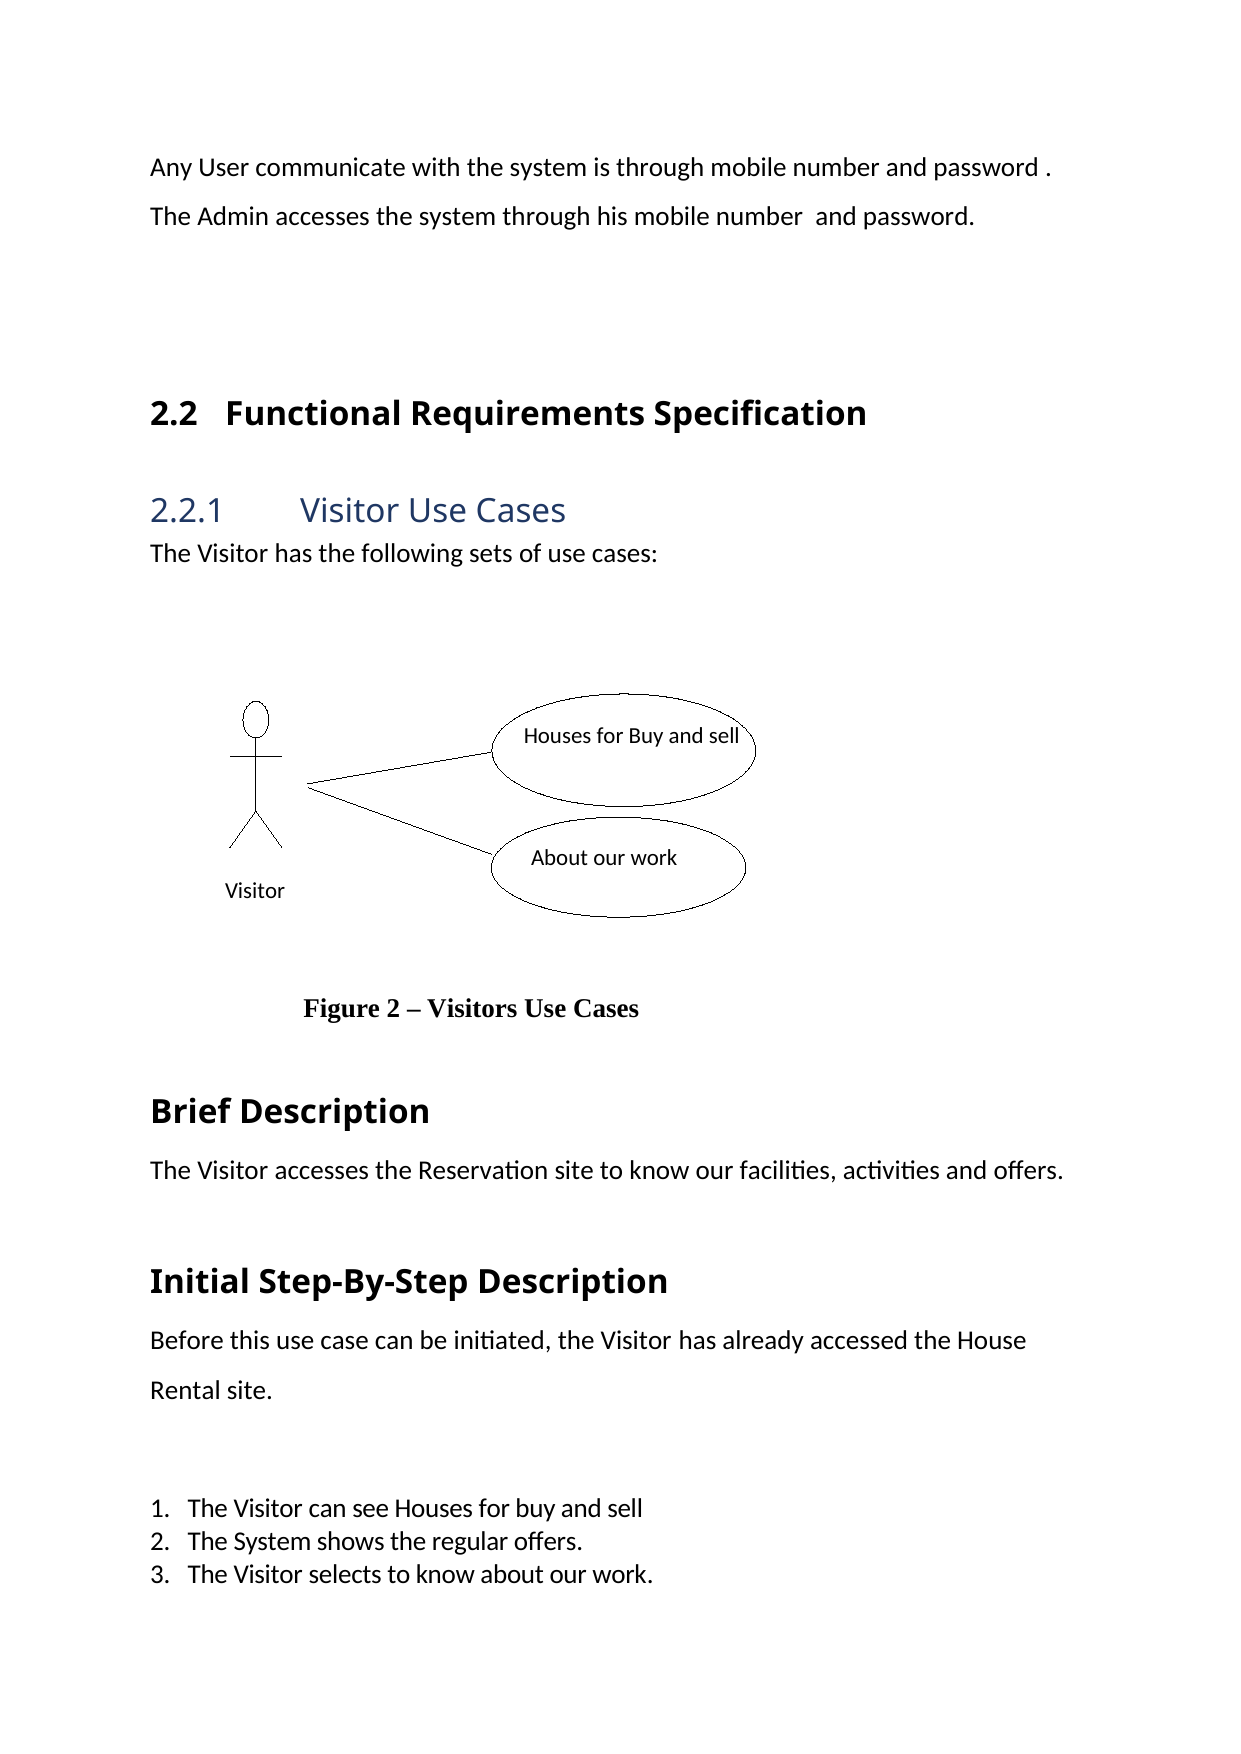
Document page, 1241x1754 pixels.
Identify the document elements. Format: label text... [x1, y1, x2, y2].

text The Visitor accesses the Reservation site to know our facilities, activities and offers. [150, 1153, 1090, 1186]
text Before this use case can be initiated, the Visitor has already accessed the House Rental site. [150, 1323, 1090, 1406]
text Brief Description [150, 1088, 1090, 1133]
list The System shows the regular offers. [150, 1524, 1090, 1557]
text Initial Step-By-Step Description [150, 1258, 1090, 1303]
text Figure 2 – Visitors Use Cases [150, 992, 1090, 1023]
list The Visitor can see Houses for buy and sell [150, 1491, 1090, 1524]
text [150, 150, 1090, 232]
subtitle 2.2 Functional Requirements Specification [150, 390, 1090, 435]
subtitle 2.2.1 Visitor Use Cases [150, 487, 1090, 532]
list The Visitor selects to know about our work. [150, 1557, 1090, 1590]
text The Visitor has the following sets of use cases: [150, 536, 1090, 569]
